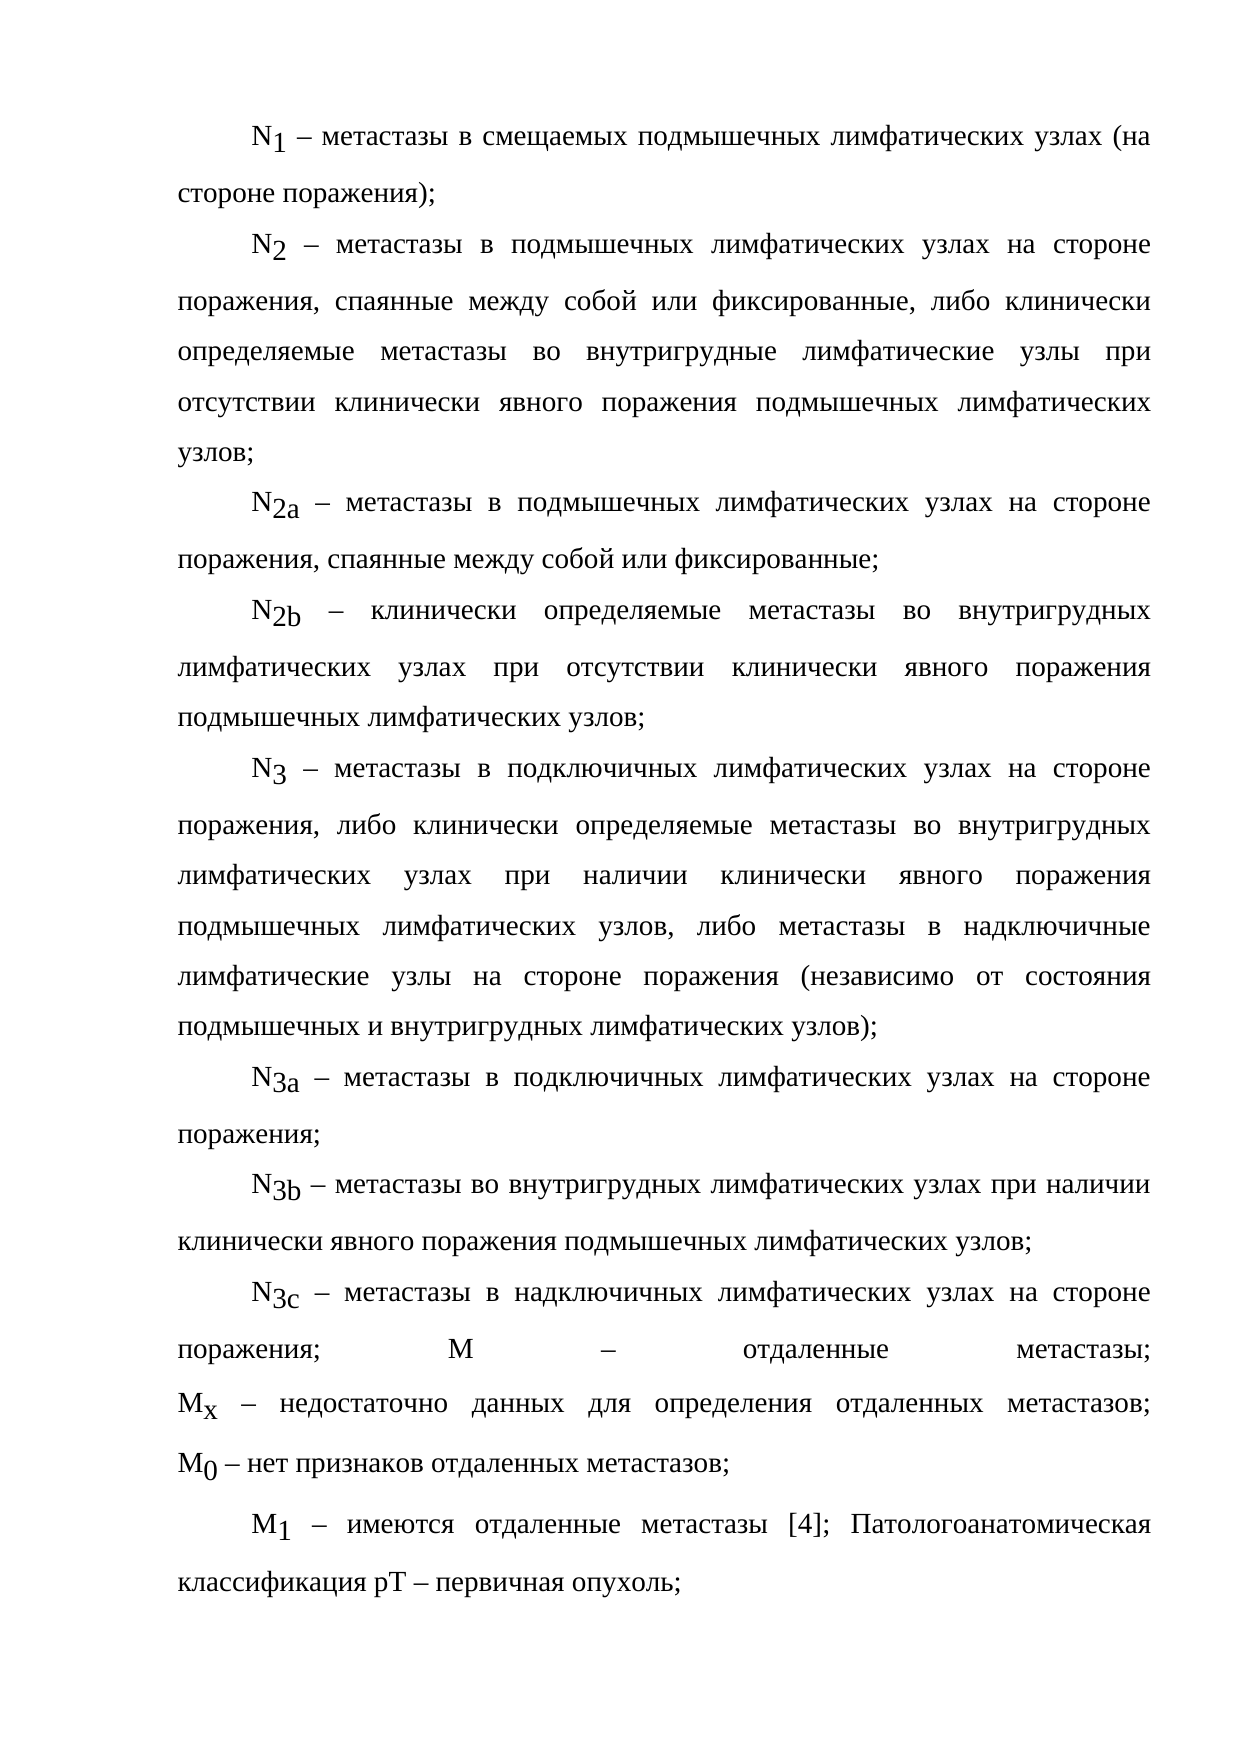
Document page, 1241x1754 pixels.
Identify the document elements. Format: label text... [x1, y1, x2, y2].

text N3b – метастазы во внутригрудных лимфатических узлах при наличии клинически явного поражения подмышечных лимфатических узлов; [177, 1166, 1152, 1257]
text N3c – метастазы в надключичных лимфатических узлах на стороне поражения; М – отдаленные метастазы; Мх – недостаточно данных для определения отдаленных метастазов; М0 – нет признаков отдаленных метастазов; [177, 1274, 1152, 1486]
text N2а – метастазы в подмышечных лимфатических узлах на стороне поражения, спаянные между собой или фиксированные; [177, 484, 1152, 575]
text N2b – клинически определяемые метастазы во внутригрудных лимфатических узлах при отсутствии клинически явного поражения подмышечных лимфатических узлов; [177, 592, 1152, 733]
text N3а – метастазы в подключичных лимфатических узлах на стороне поражения; [177, 1059, 1152, 1149]
text N3 – метастазы в подключичных лимфатических узлах на стороне поражения, либо клинически определяемые метастазы во внутригрудных лимфатических узлах при наличии клинически явного поражения подмышечных лимфатических узлов, либо метастазы в надключичные лимфатические узлы на стороне поражения (независимо от состояния подмышечных и внутригрудных лимфатических узлов); [177, 750, 1152, 1042]
text М1 – имеются отдаленные метастазы [4]; Патологоанатомическая классификация рТ – первичная опухоль; [177, 1506, 1152, 1597]
text N1 – метастазы в смещаемых подмышечных лимфатических узлах (на стороне поражения); [177, 118, 1152, 209]
text N2 – метастазы в подмышечных лимфатических узлах на стороне поражения, спаянные между собой или фиксированные, либо клинически определяемые метастазы во внутригрудные лимфатические узлы при отсутствии клинически явного поражения подмышечных лимфатических узлов; [177, 226, 1152, 467]
